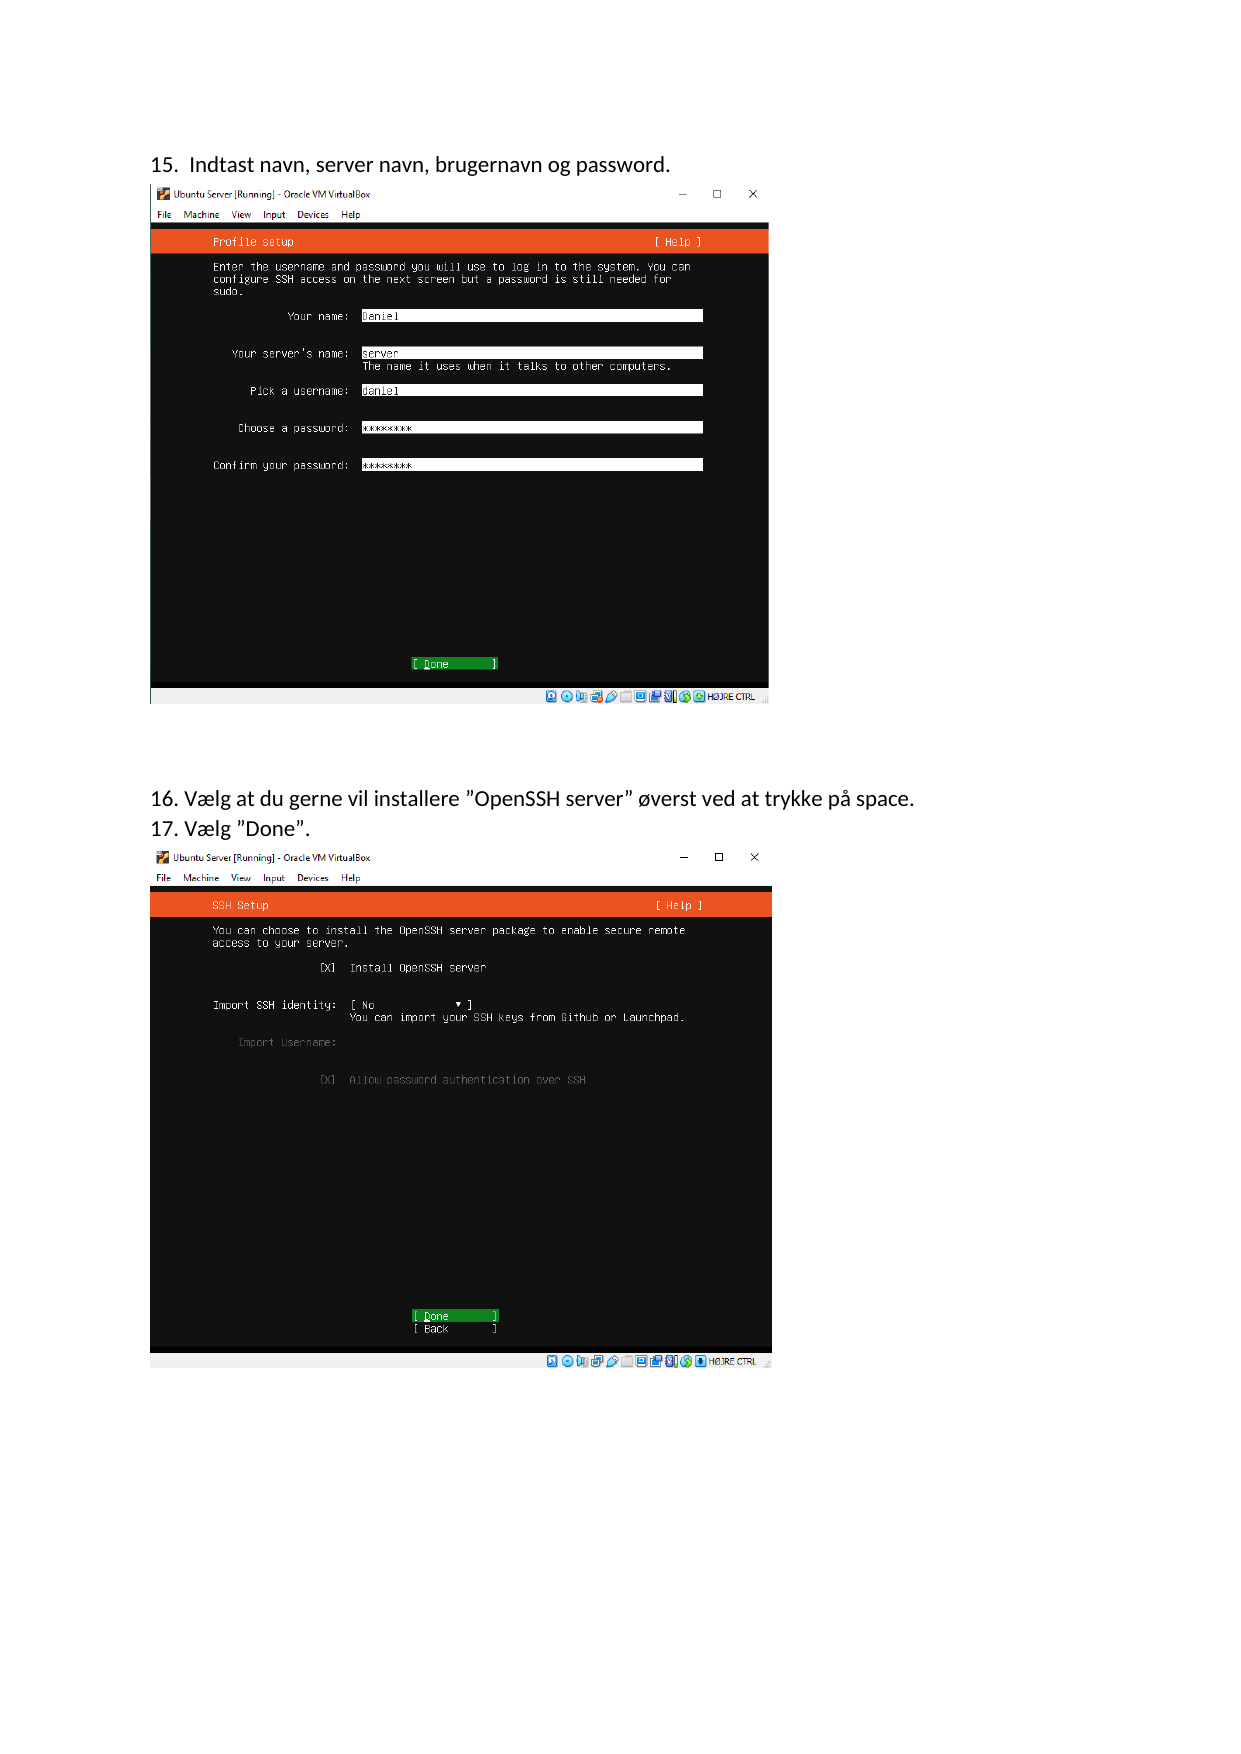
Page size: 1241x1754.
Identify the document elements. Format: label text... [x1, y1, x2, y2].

text 16. Vælg at du gerne vil installere ”OpenSSH server” øverst ved at trykke på space. [150, 784, 1090, 812]
picture [150, 849, 772, 1368]
text 17. Vælg ”Done”. [150, 814, 1090, 843]
text 15. Indtast navn, server navn, brugernavn og password. [150, 150, 1090, 178]
picture [150, 184, 769, 704]
